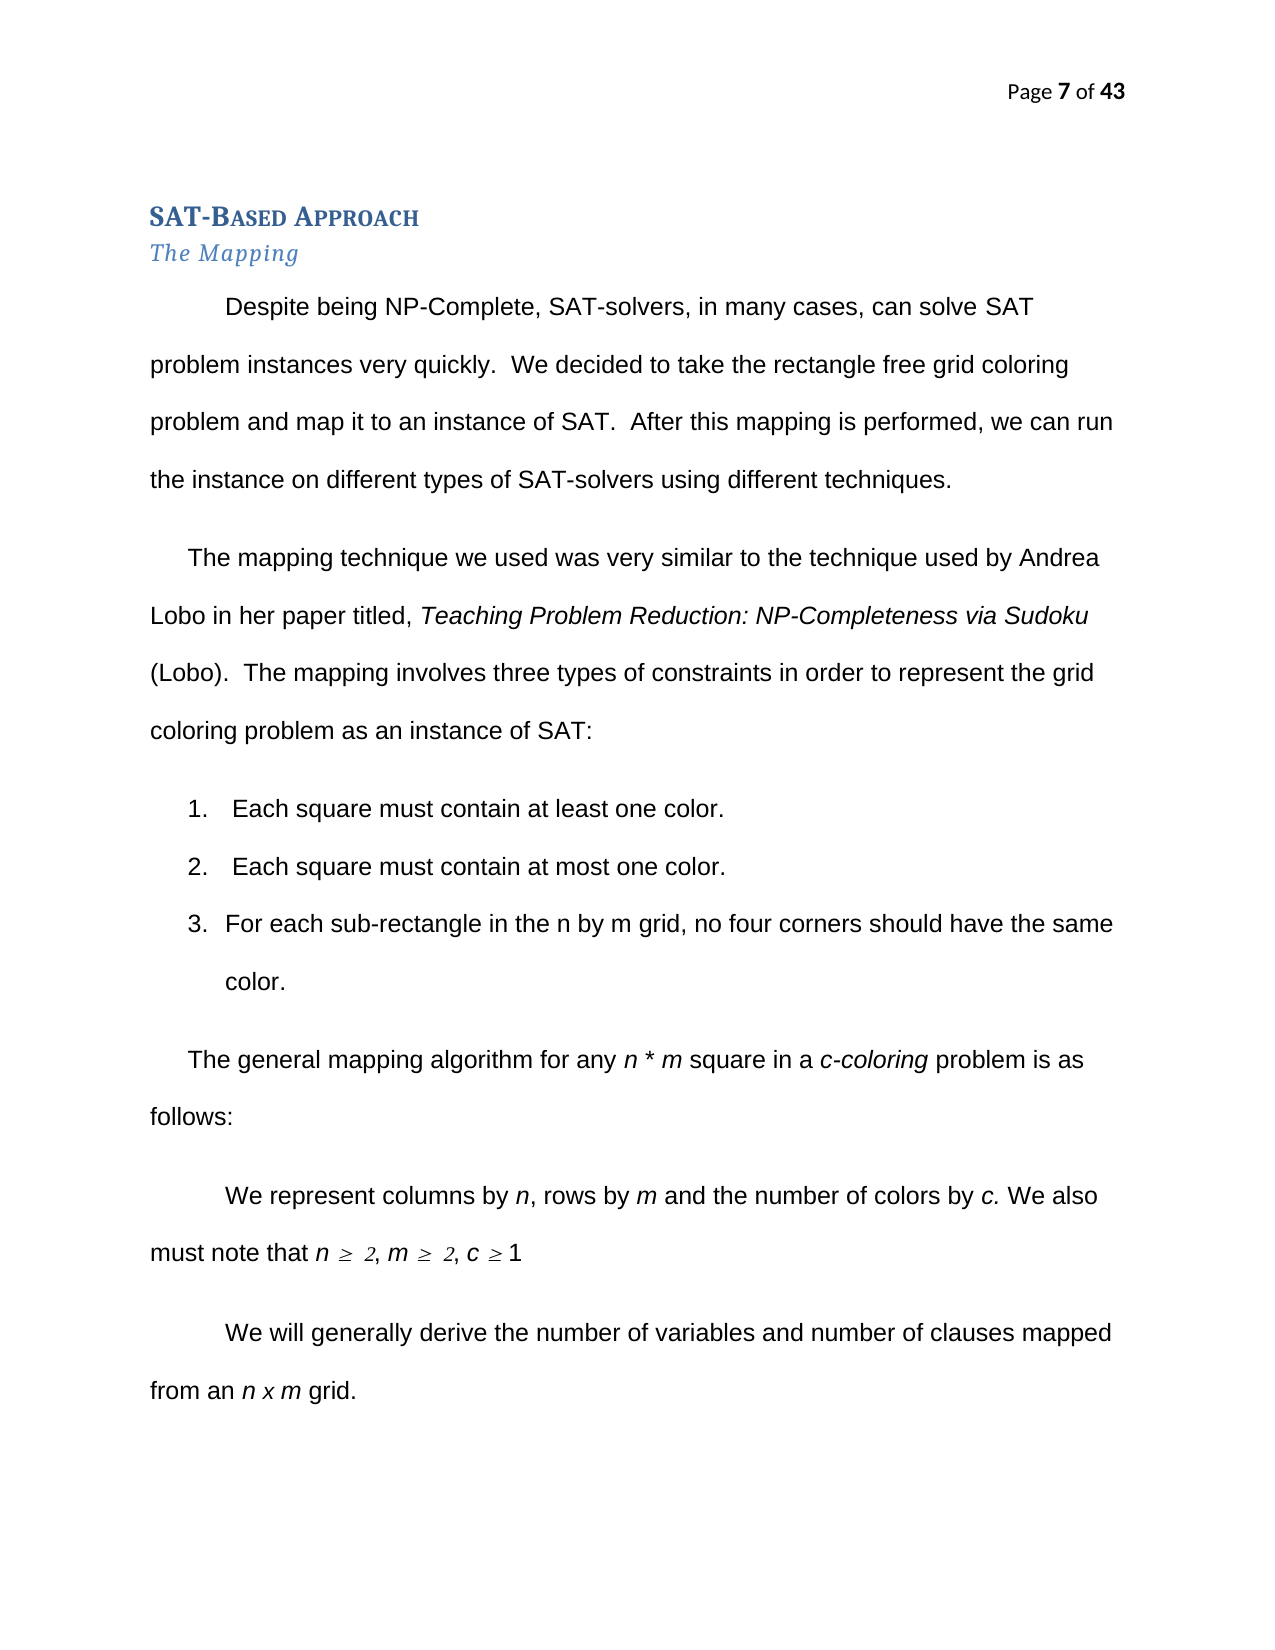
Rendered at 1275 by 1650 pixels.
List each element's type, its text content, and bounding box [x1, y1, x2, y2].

text The mapping technique we used was very similar to the technique used by Andrea Lobo in her paper titled, Teaching Problem Reduction: NP-Completeness via Sudoku. The mapping involves three types of constraints in order to represent the grid coloring problem as an instance of SAT: [150, 543, 1125, 744]
text We will generally derive the number of variables and number of clauses mapped from an n x m grid. [150, 1318, 1125, 1404]
list For each sub-rectangle in the n by m grid, no four corners should have the same color. [187, 909, 1125, 995]
list Each square must contain at most one color. [187, 852, 1125, 880]
list Each square must contain at least one color. [187, 794, 1125, 823]
text We represent columns by n, rows by m and the number of colors by c. We also must note that n , m , c  1 [150, 1181, 1125, 1268]
text Despite being NP-Complete, SAT-solvers, in many cases, can solve SAT problem instances very quickly. We decided to take the rectangle free grid coloring problem and map it to an instance of SAT. After this mapping is performed, we can run the instance on different types of SAT-solvers using different techniques. [150, 292, 1125, 494]
subtitle The Mapping [150, 238, 1125, 267]
text The general mapping algorithm for any n * m square in a c-coloring problem is as follows: [150, 1045, 1125, 1131]
subtitle SAT-Based Approach [150, 200, 1125, 233]
